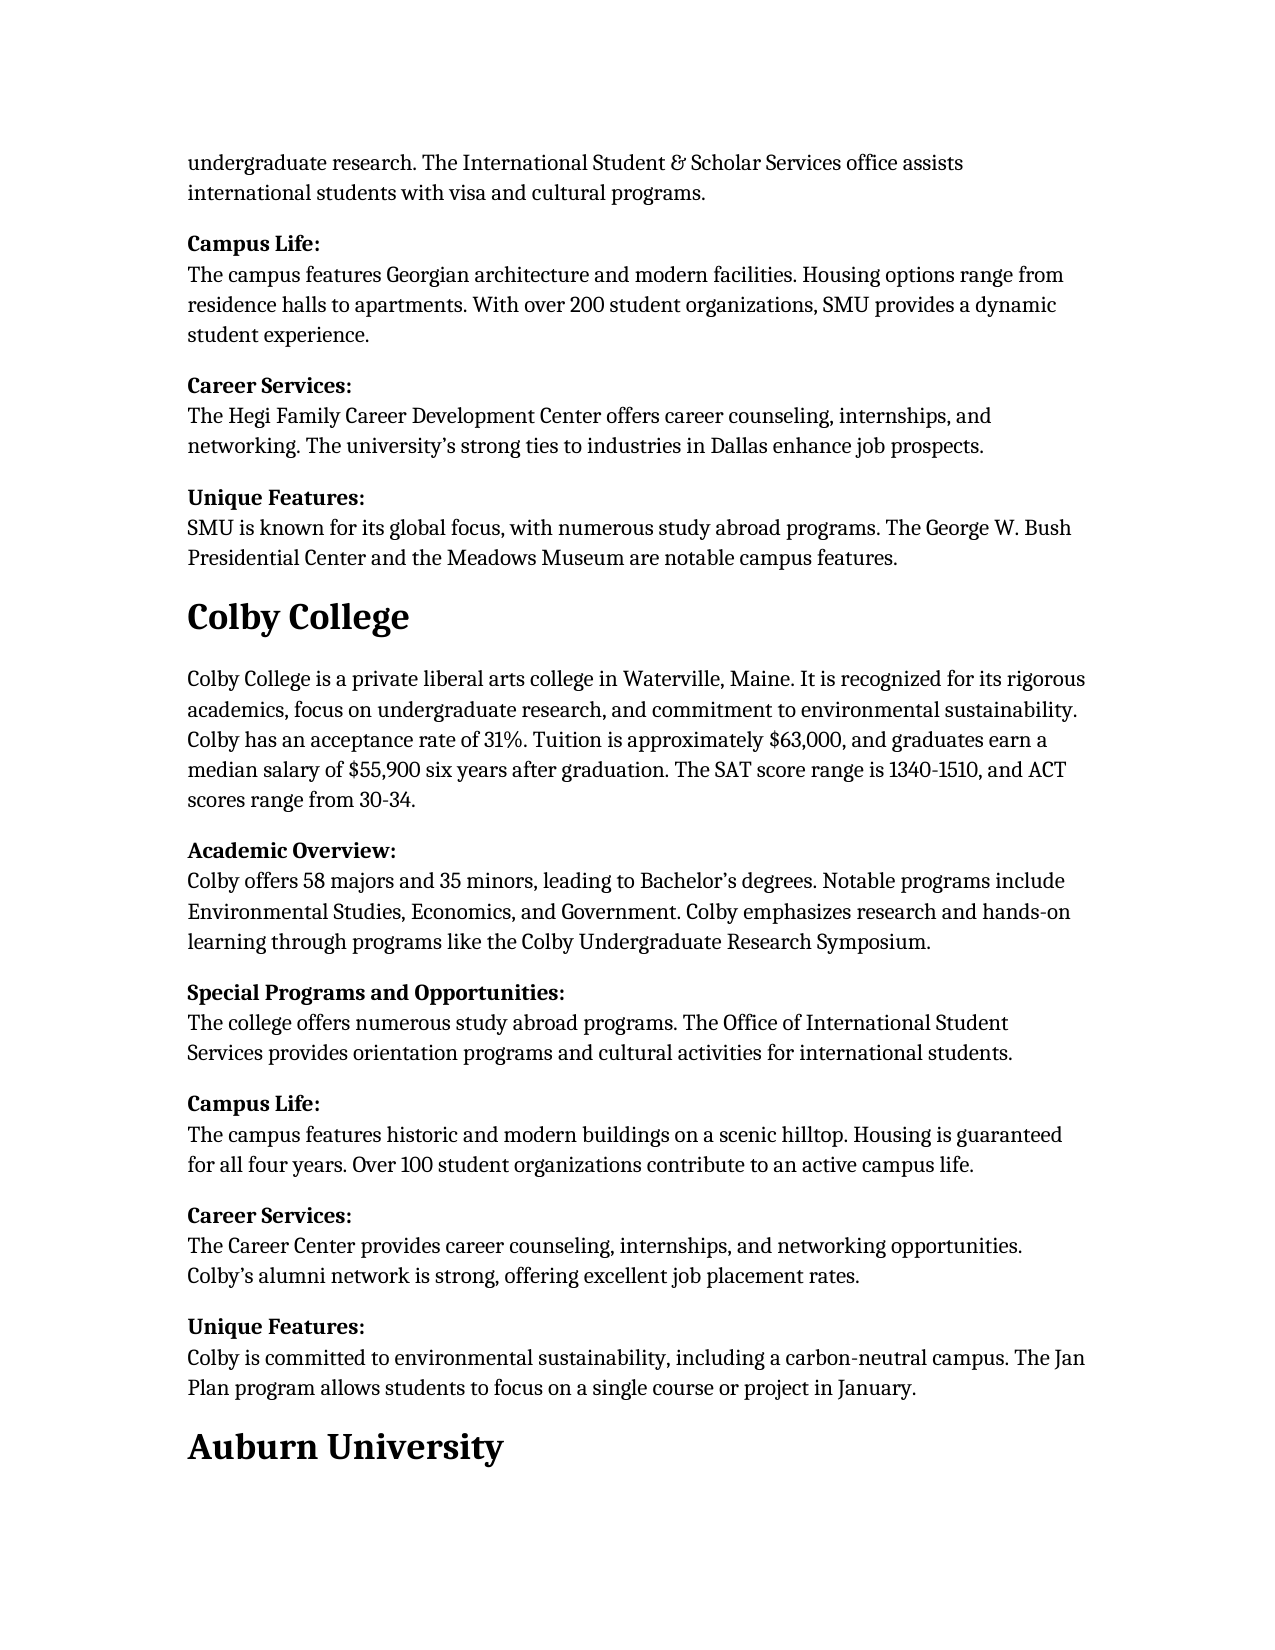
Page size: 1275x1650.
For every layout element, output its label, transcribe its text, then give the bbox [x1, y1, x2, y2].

text Special Programs and Opportunities: The college offers numerous study abroad programs. The Office of International Student Services provides orientation programs and cultural activities for international students. [187, 980, 1087, 1067]
text Colby College [187, 596, 1087, 639]
text Career Services: The Career Center provides career counseling, internships, and networking opportunities. Colby’s alumni network is strong, offering excellent job placement rates. [187, 1203, 1087, 1289]
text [187, 150, 1087, 207]
text Career Services: The Hegi Family Career Development Center offers career counseling, internships, and networking. The university’s strong ties to industries in Dallas enhance job prospects. [187, 373, 1087, 460]
text Academic Overview: Colby offers 58 majors and 35 minors, leading to Bachelor’s degrees. Notable programs include Environmental Studies, Economics, and Government. Colby emphasizes research and hands-on learning through programs like the Colby Undergraduate Research Symposium. [187, 838, 1087, 955]
text Colby College is a private liberal arts college in Waterville, Maine. It is recognized for its rigorous academics, focus on undergraduate research, and commitment to environmental sustainability. Colby has an acceptance rate of 31%. Tuition is approximately $63,000, and graduates earn a median salary of $55,900 six years after graduation. The SAT score range is 1340-1510, and ACT scores range from 30-34. [187, 666, 1087, 813]
text Campus Life: The campus features historic and modern buildings on a scenic hilltop. Housing is guaranteed for all four years. Over 100 student organizations contribute to an active campus life. [187, 1091, 1087, 1178]
text Unique Features: Colby is committed to environmental sustainability, including a carbon-neutral campus. The Jan Plan program allows students to focus on a single course or project in January. [187, 1314, 1087, 1401]
text Auburn University [187, 1426, 1087, 1469]
text Unique Features: SMU is known for its global focus, with numerous study abroad programs. The George W. Bush Presidential Center and the Meadows Museum are notable campus features. [187, 484, 1087, 571]
text Campus Life: The campus features Georgian architecture and modern facilities. Housing options range from residence halls to apartments. With over 200 student organizations, SMU provides a dynamic student experience. [187, 231, 1087, 348]
